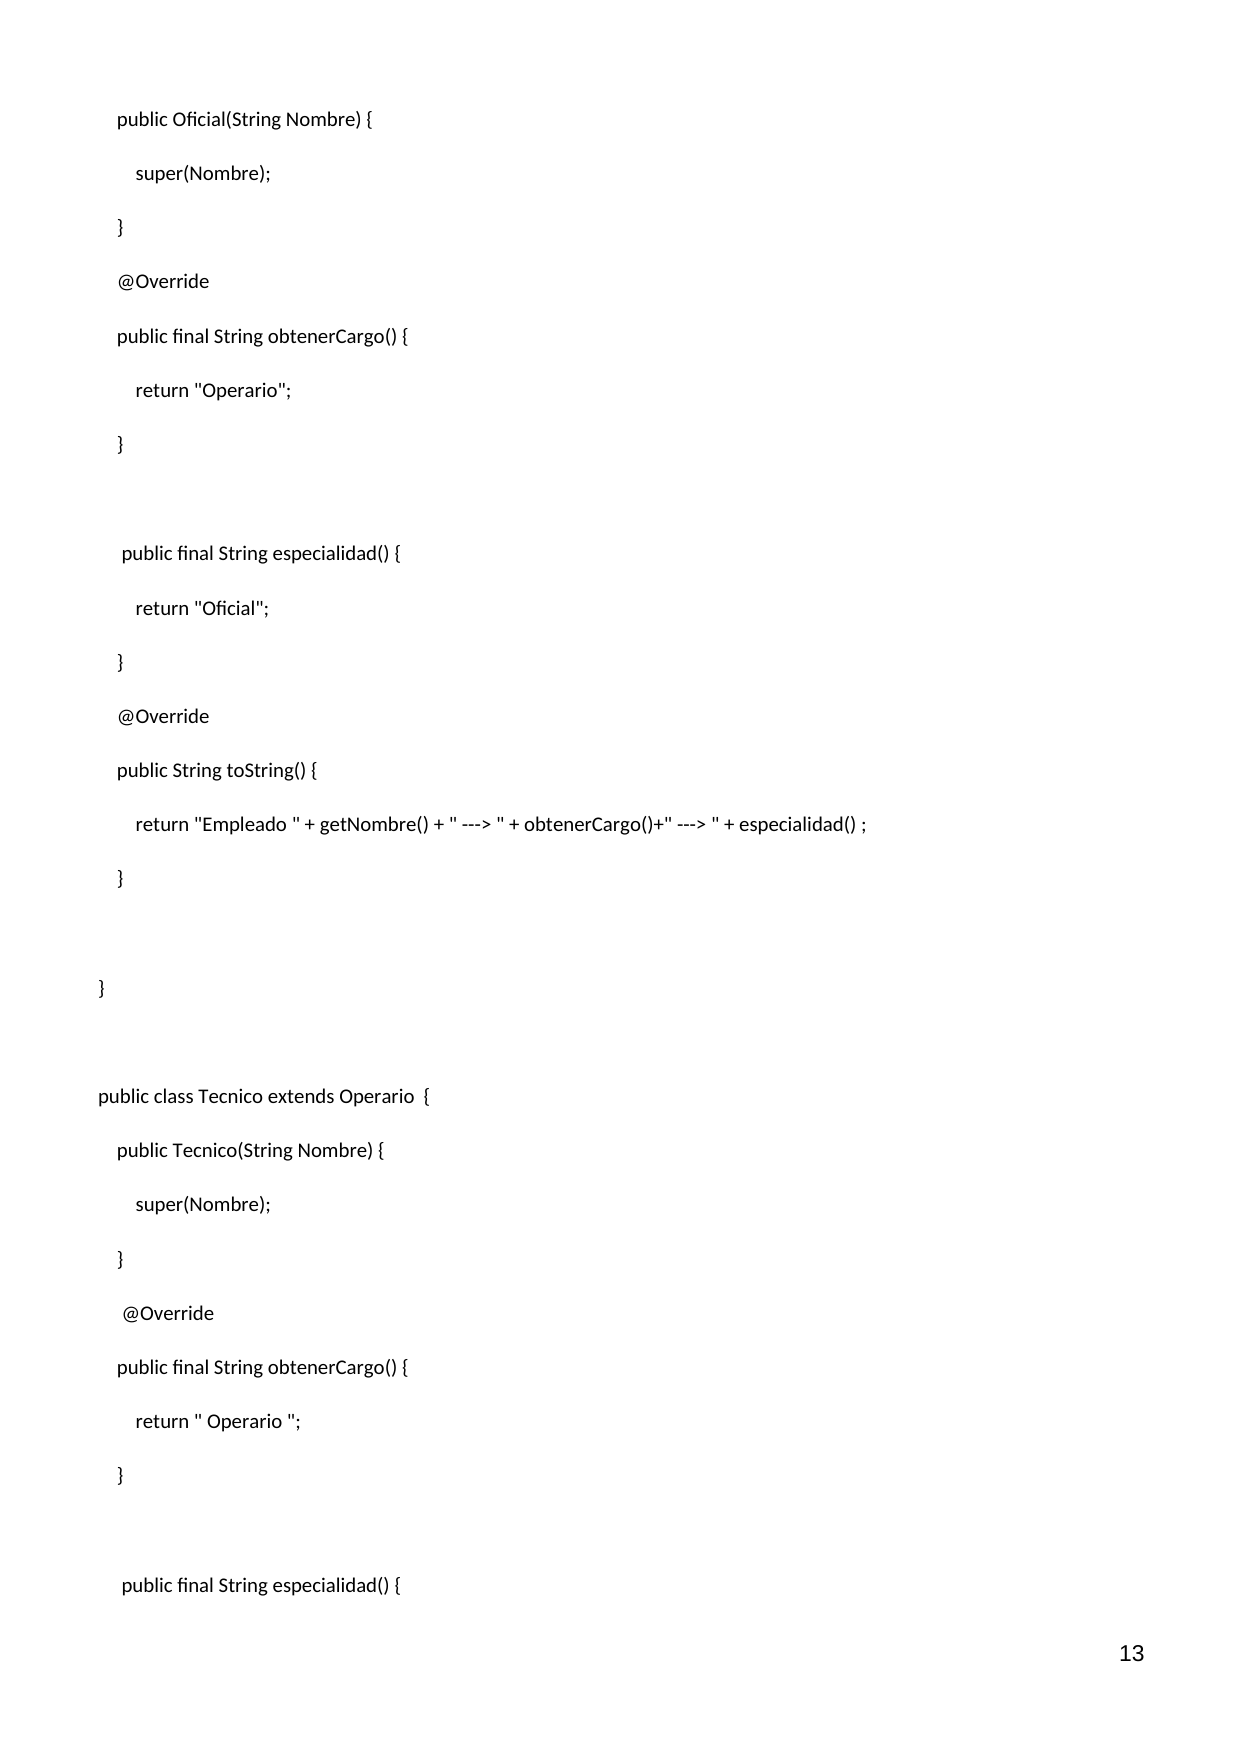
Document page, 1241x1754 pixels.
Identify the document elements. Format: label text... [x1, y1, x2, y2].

text } [98, 214, 1144, 240]
text public final String especialidad() { [98, 541, 1144, 566]
text return "Oficial"; [98, 595, 1144, 620]
text public final String obtenerCargo() { [98, 323, 1144, 348]
text @Override [98, 269, 1144, 294]
text } [98, 866, 1144, 891]
text public Oficial(String Nombre) { [98, 106, 1144, 132]
text public class Tecnico extends Operario { [98, 1083, 1144, 1109]
text } [98, 649, 1144, 674]
text } [98, 1462, 1144, 1488]
text } [98, 431, 1144, 457]
text public final String especialidad() { [98, 1572, 1144, 1597]
text public Tecnico(String Nombre) { [98, 1137, 1144, 1163]
text } [98, 1246, 1144, 1271]
text return "Operario"; [98, 377, 1144, 402]
text public final String obtenerCargo() { [98, 1354, 1144, 1379]
text super(Nombre); [98, 160, 1144, 186]
text @Override [98, 1300, 1144, 1325]
text return "Empleado " + getNombre() + " ---> " + obtenerCargo()+" ---> " + especialidad() ; [98, 811, 1144, 837]
text @Override [98, 703, 1144, 728]
text } [98, 975, 1144, 1000]
text public String toString() { [98, 757, 1144, 783]
text super(Nombre); [98, 1192, 1144, 1217]
text return " Operario "; [98, 1408, 1144, 1434]
